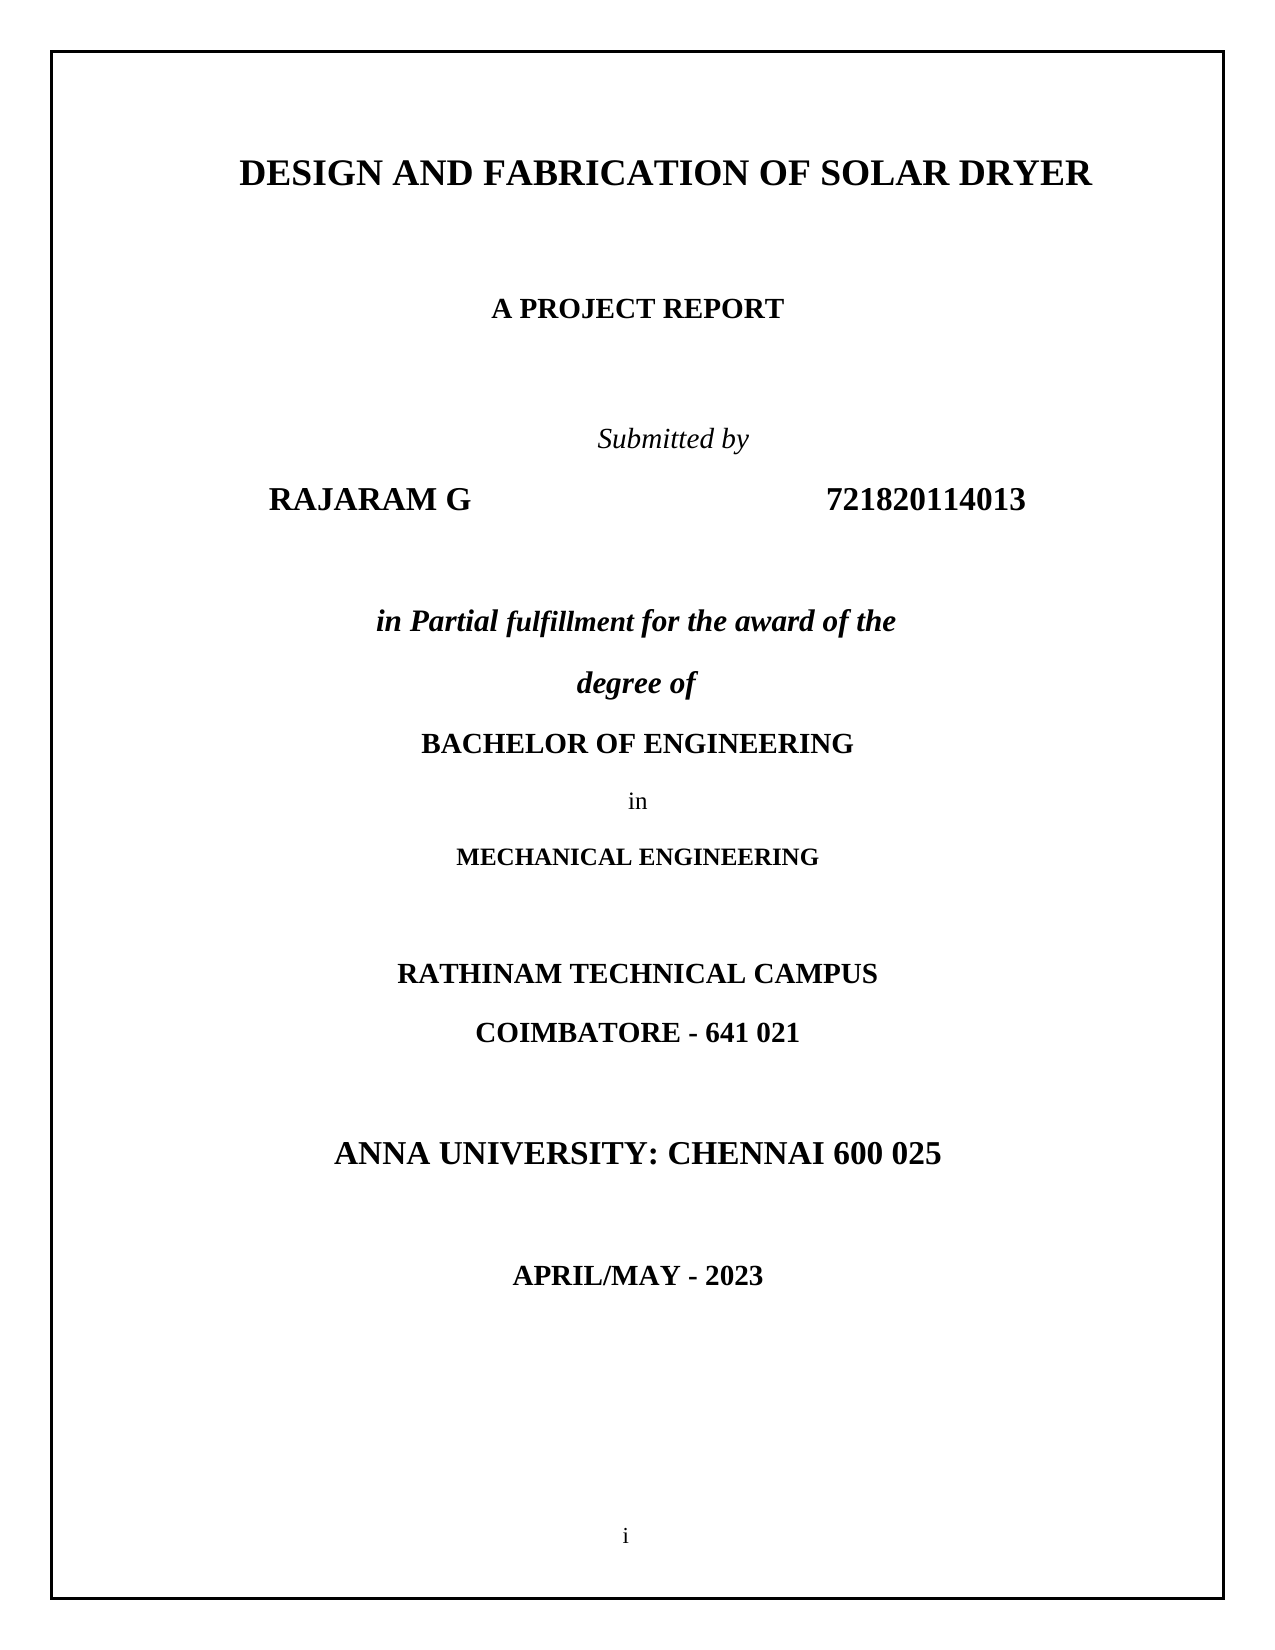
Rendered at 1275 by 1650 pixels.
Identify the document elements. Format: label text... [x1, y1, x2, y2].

text in Partial fulfillment for the award of the degree of [330, 602, 945, 700]
table_header 721820114013 [691, 481, 1031, 525]
table_header RAJARAM G [260, 481, 691, 525]
subtitle DESIGN AND FABRICATION OF SOLAR DRYER [167, 150, 1108, 193]
subtitle A PROJECT REPORT [167, 291, 1108, 325]
text BACHELOR OF ENGINEERING [167, 726, 1108, 760]
text in [167, 786, 1108, 815]
text Submitted by [167, 421, 1108, 455]
subtitle RATHINAM TECHNICAL CAMPUS COIMBATORE - 641 021 [390, 956, 885, 1048]
text ANNA UNIVERSITY: CHENNAI 600 025 [167, 1133, 1108, 1171]
text MECHANICAL ENGINEERING [167, 842, 1108, 870]
text APRIL/MAY - 2023 [167, 1258, 1108, 1291]
